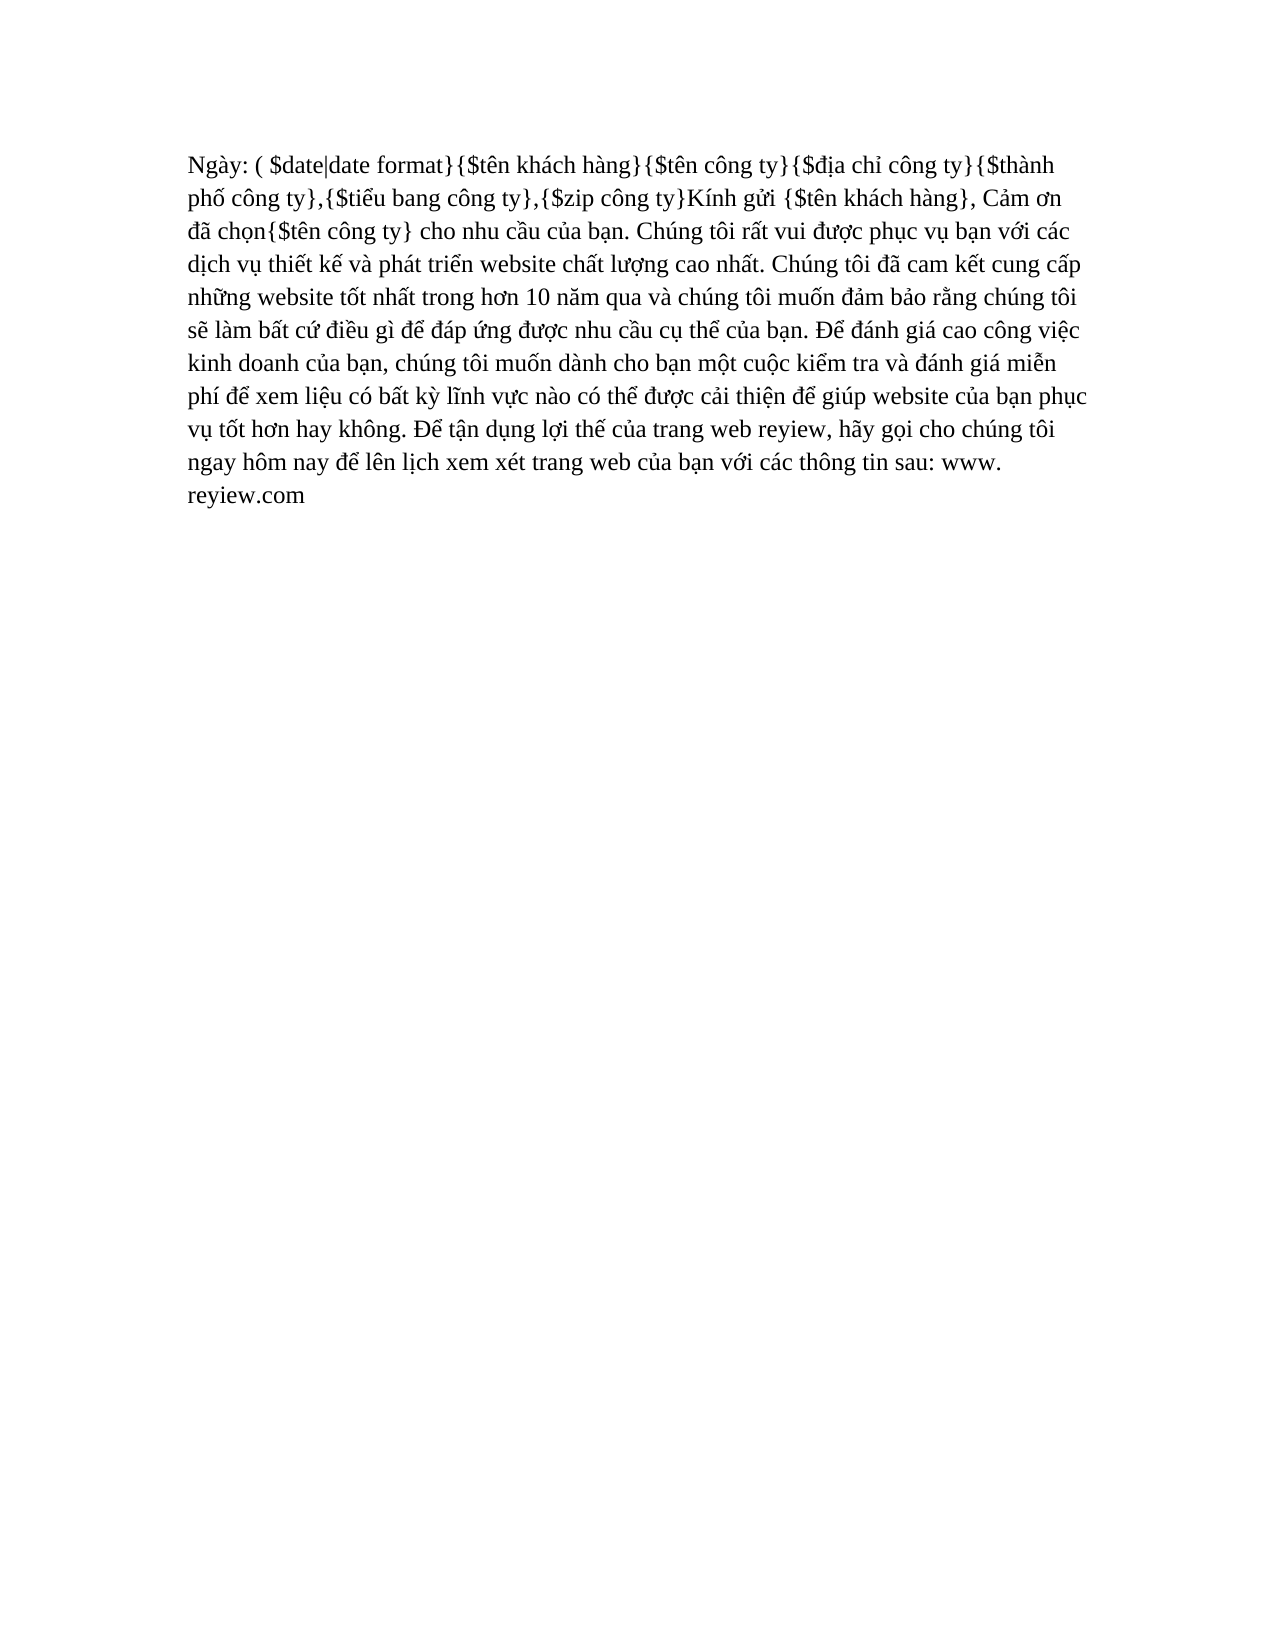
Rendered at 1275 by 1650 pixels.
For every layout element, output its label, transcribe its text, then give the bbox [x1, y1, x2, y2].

text Ngày: ( $date|date format}{$tên khách hàng}{$tên công ty}{$địa chỉ công ty}{$thành phố công ty},{$tiểu bang công ty},{$zip công ty}Kính gửi {$tên khách hàng}, Cảm ơn đã chọn{$tên công ty} cho nhu cầu của bạn. Chúng tôi rất vui được phục vụ bạn với các dịch vụ thiết kế và phát triển website chất lượng cao nhất. Chúng tôi đã cam kết cung cấp những website tốt nhất trong hơn 10 năm qua và chúng tôi muốn đảm bảo rằng chúng tôi sẽ làm bất cứ điều gì để đáp ứng được nhu cầu cụ thể của bạn. Để đánh giá cao công việc kinh doanh của bạn, chúng tôi muốn dành cho bạn một cuộc kiểm tra và đánh giá miễn phí để xem liệu có bất kỳ lĩnh vực nào có thể được cải thiện để giúp website của bạn phục vụ tốt hơn hay không. Để tận dụng lợi thế của trang web reyiew, hãy gọi cho chúng tôi ngay hôm nay để lên lịch xem xét trang web của bạn với các thông tin sau: www. reyiew.com [187, 150, 1087, 509]
